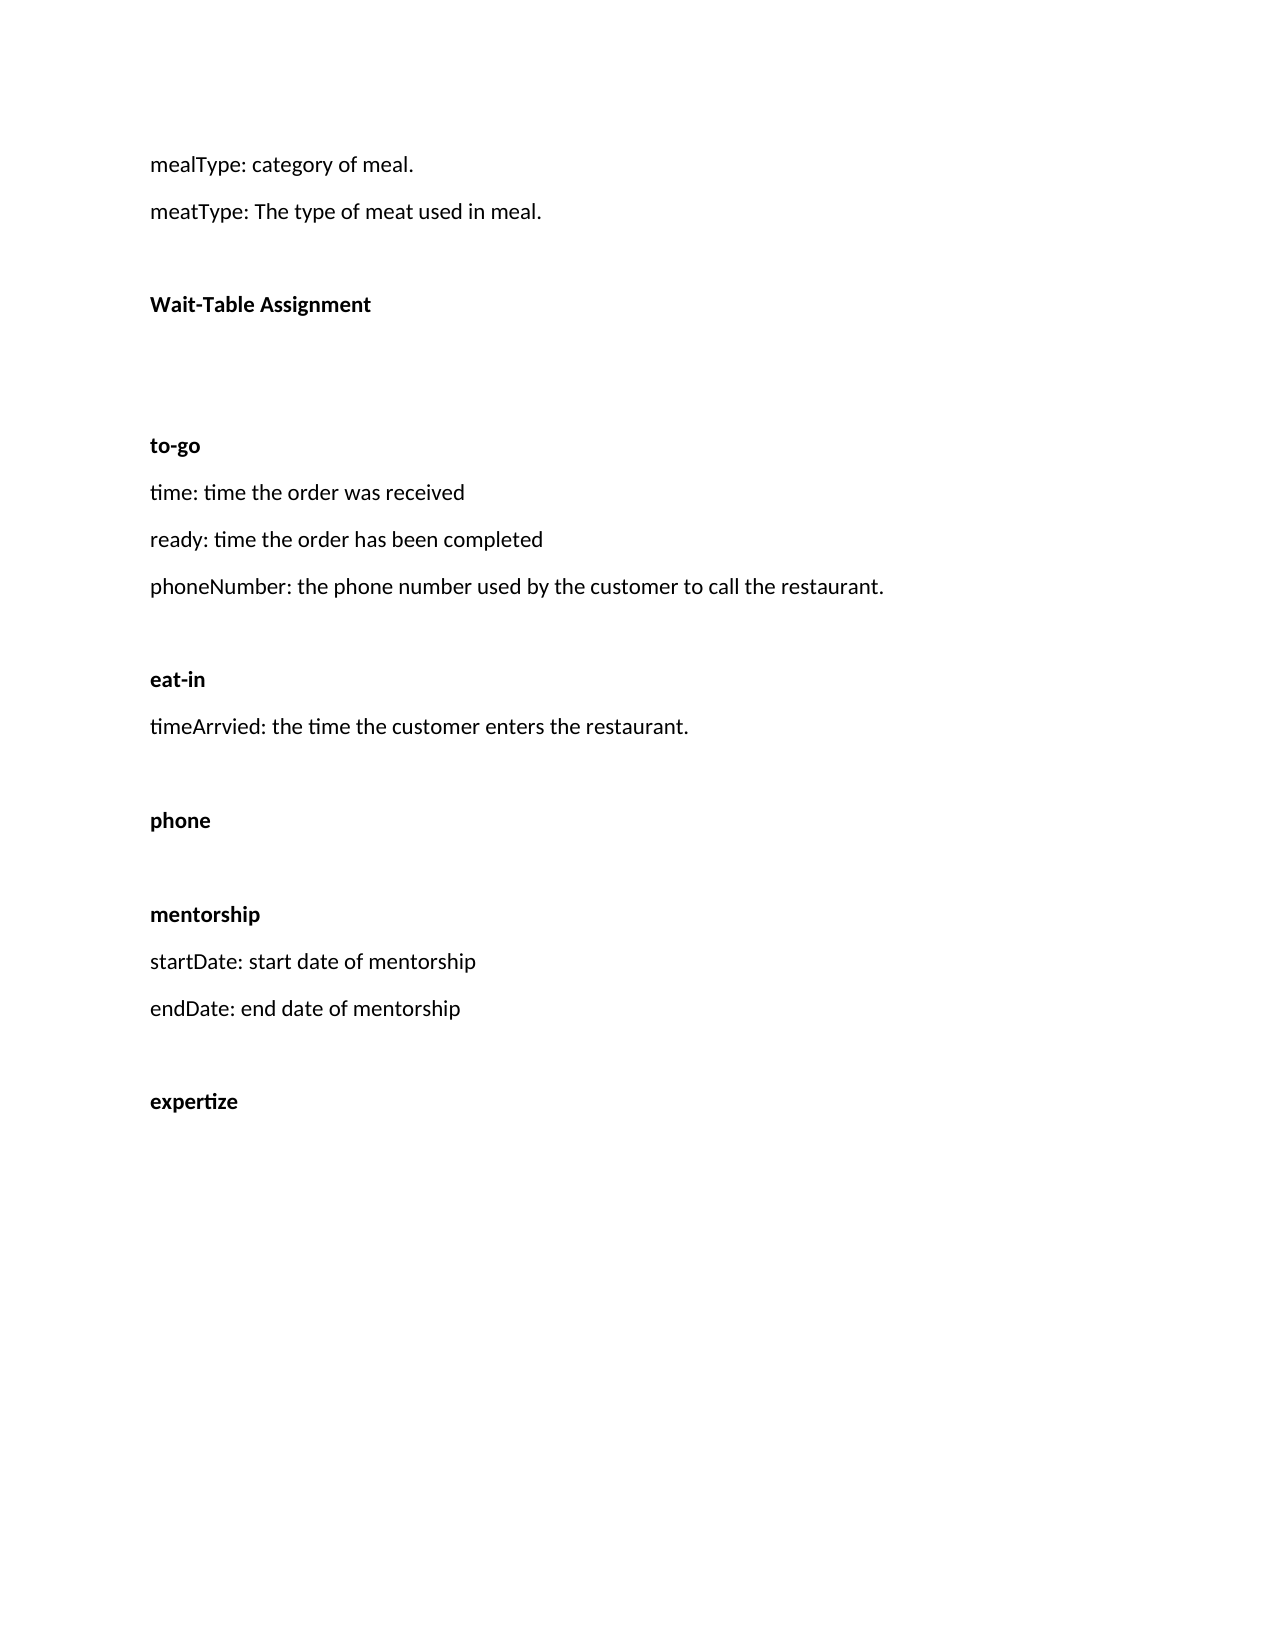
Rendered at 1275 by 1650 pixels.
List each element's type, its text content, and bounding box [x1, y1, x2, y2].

text Wait-Table Assignment [150, 291, 1125, 319]
text to-go [150, 431, 1125, 459]
text phoneNumber: the phone number used by the customer to call the restaurant. [150, 572, 1125, 600]
text time: time the order was received [150, 478, 1125, 506]
text endDate: end date of mentorship [150, 994, 1125, 1022]
text timeArrvied: the time the customer enters the restaurant. [150, 712, 1125, 741]
text startDate: start date of mentorship [150, 947, 1125, 975]
text ready: time the order has been completed [150, 525, 1125, 553]
text eat-in [150, 666, 1125, 694]
text meatType: The type of meat used in meal. [150, 197, 1125, 225]
text mealType: category of meal. [150, 150, 1125, 178]
text phone [150, 806, 1125, 834]
text expertize [150, 1087, 1125, 1116]
text mentorship [150, 900, 1125, 928]
